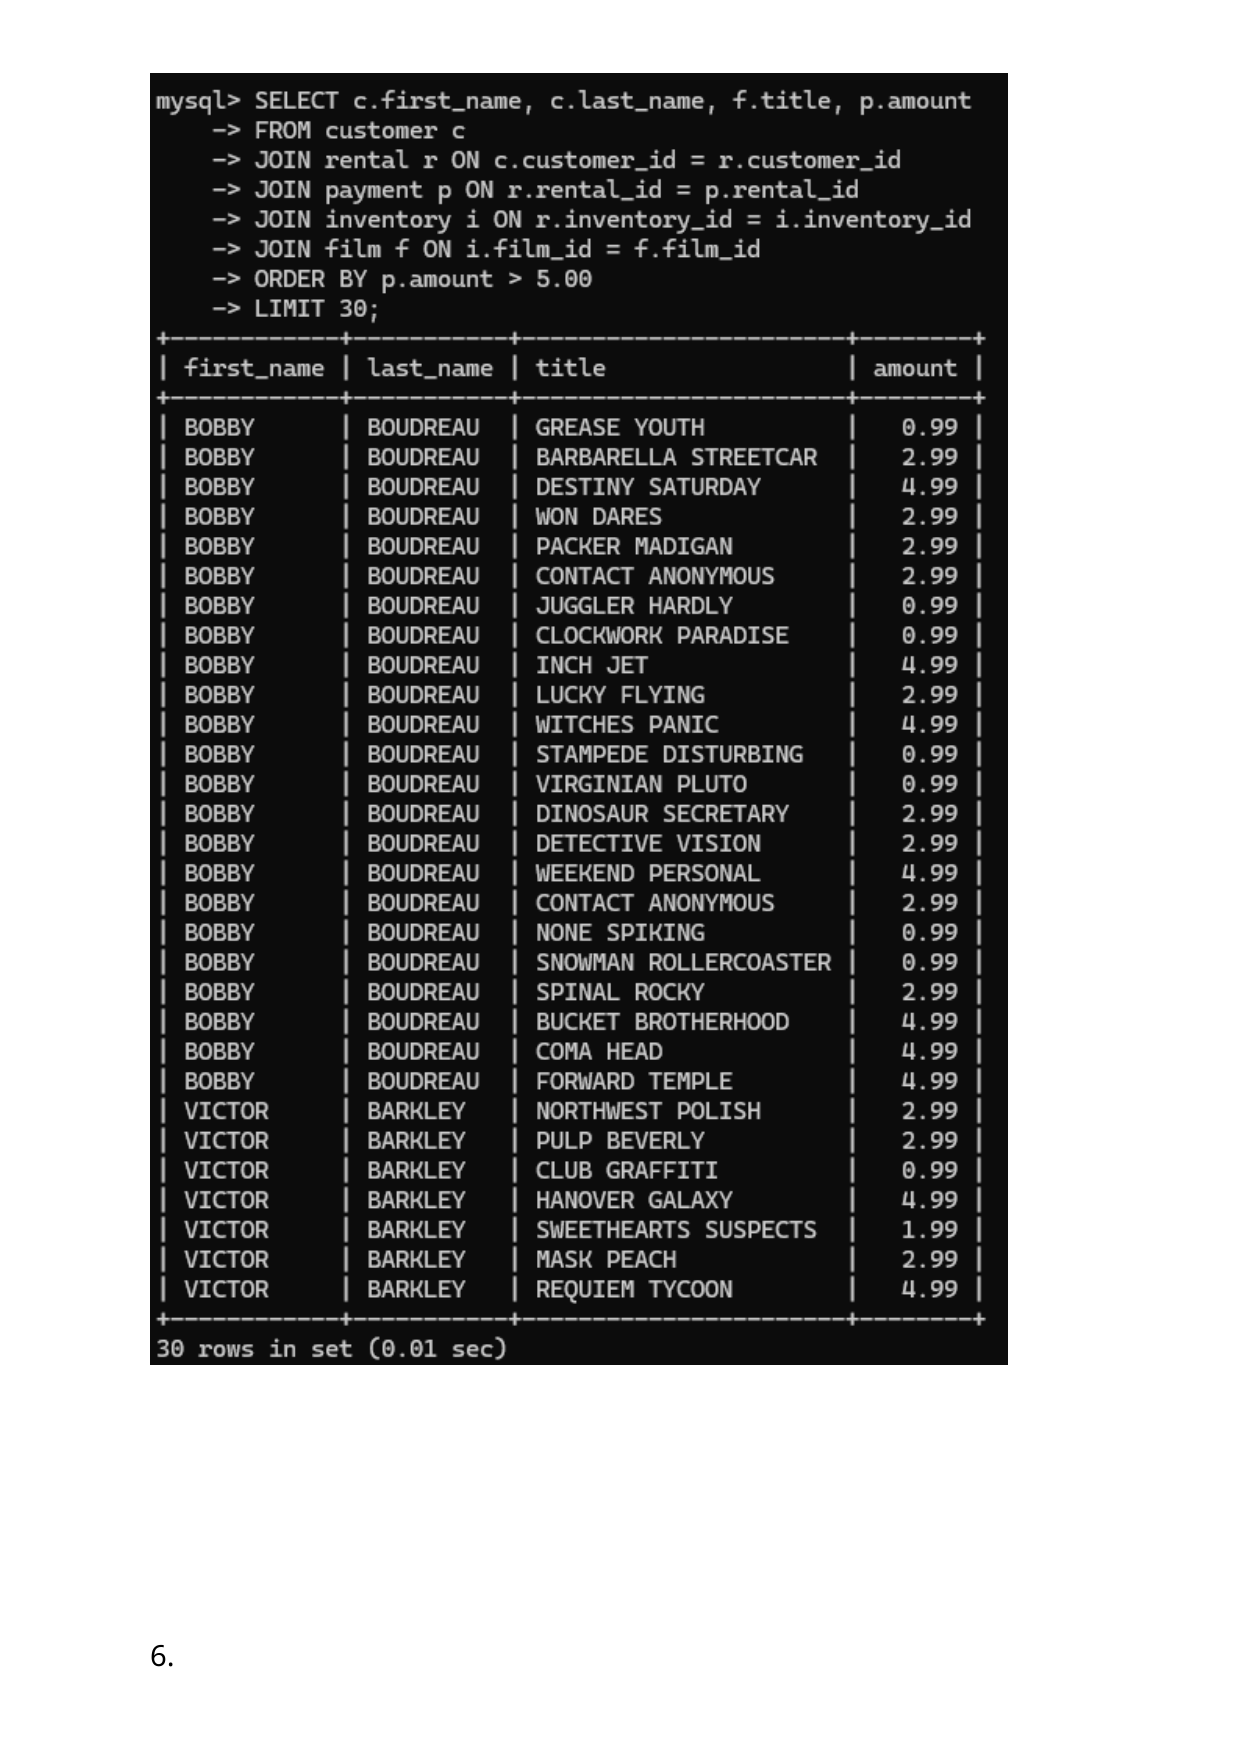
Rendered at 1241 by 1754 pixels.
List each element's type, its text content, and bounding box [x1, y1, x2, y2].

picture [150, 73, 1008, 1365]
text 6. [150, 1636, 1090, 1675]
